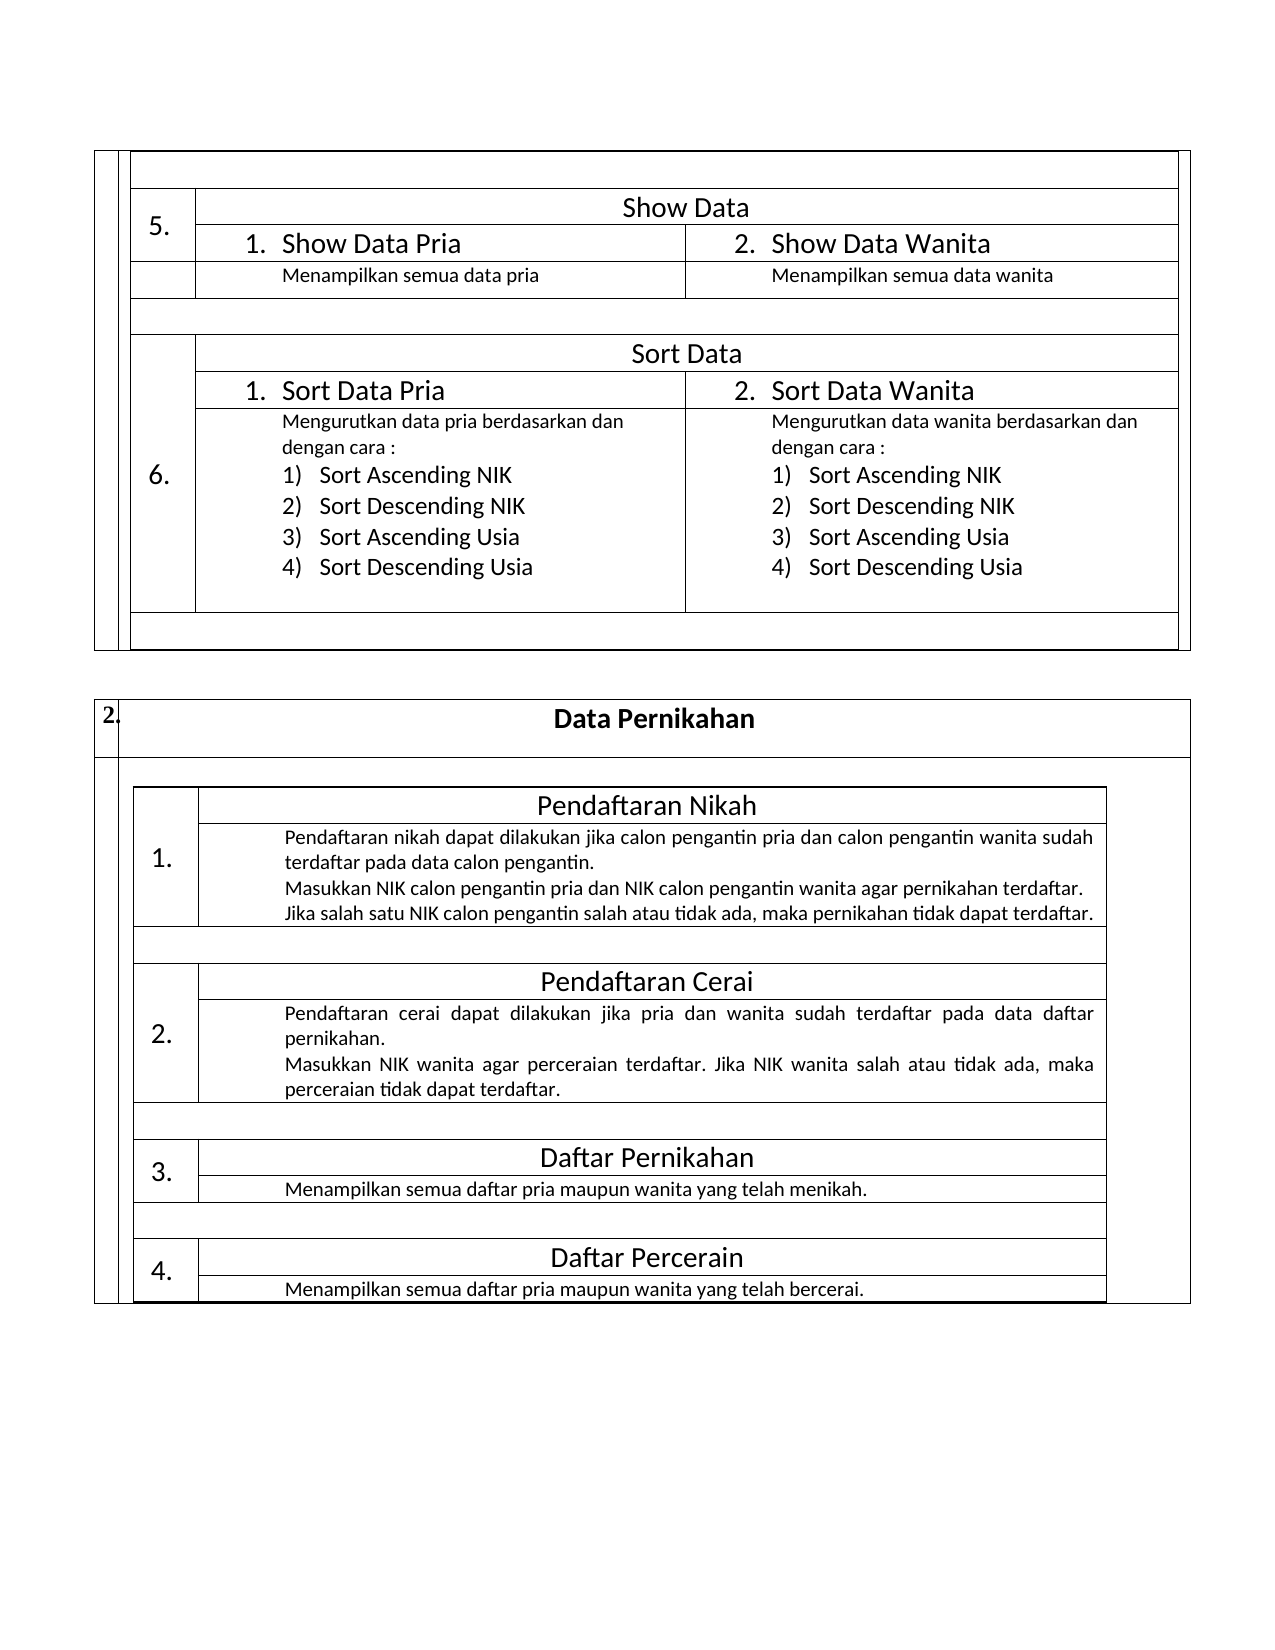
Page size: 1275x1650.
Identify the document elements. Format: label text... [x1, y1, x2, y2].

table_cell [95, 151, 118, 650]
table_cell [119, 151, 130, 650]
table_cell [196, 409, 685, 612]
table_cell [196, 335, 1178, 371]
table_cell [196, 372, 685, 408]
table_cell [1179, 151, 1190, 650]
table_cell [686, 409, 1178, 612]
table_cell [686, 225, 1178, 261]
table_cell [131, 613, 1178, 649]
table_cell [95, 758, 118, 1302]
table_cell [196, 225, 685, 261]
table_cell [119, 758, 1190, 1302]
table_cell [131, 262, 195, 298]
table_cell [131, 152, 1178, 188]
table_header [95, 700, 118, 757]
table_cell [131, 335, 195, 612]
table_cell [131, 299, 1178, 334]
table_cell [196, 189, 1178, 224]
table_cell [686, 262, 1178, 298]
table_cell [196, 262, 685, 298]
table_cell [686, 372, 1178, 408]
table_header Data Pernikahan [119, 700, 1190, 757]
table_cell [131, 189, 195, 261]
